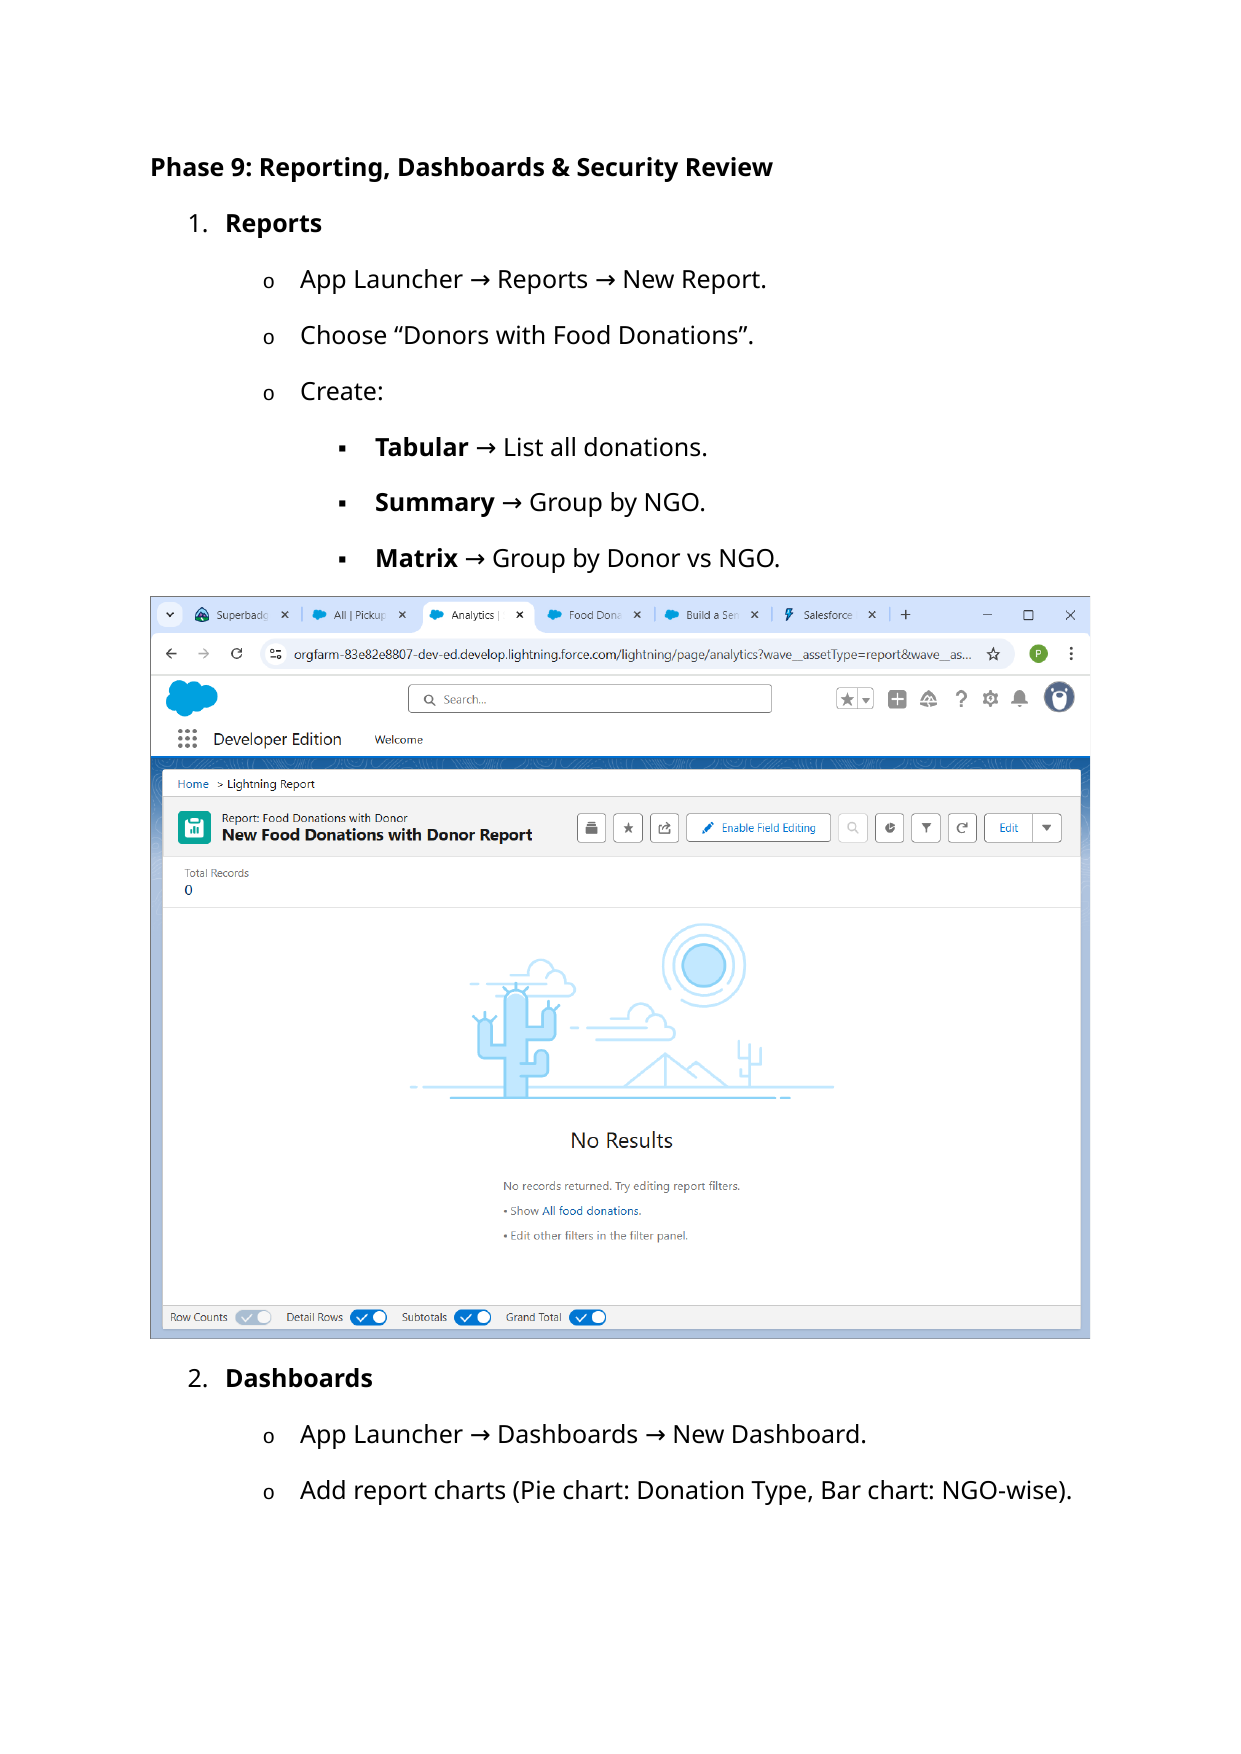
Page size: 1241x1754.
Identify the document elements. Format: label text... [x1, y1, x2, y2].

text Phase 9: Reporting, Dashboards & Security Review [150, 150, 1090, 184]
list App Launcher → Dashboards → New Dashboard. [262, 1417, 1090, 1451]
list Matrix → Group by Donor vs NGO. [337, 541, 1090, 575]
list Add report charts (Pie chart: Donation Type, Bar chart: NGO-wise). [262, 1472, 1090, 1506]
list Dashboards [187, 1361, 1090, 1395]
list Tabular → List all donations. [337, 429, 1090, 463]
list Summary → Group by NGO. [337, 485, 1090, 519]
list Choose “Donors with Food Donations”. [262, 317, 1090, 352]
list Reports [187, 206, 1090, 240]
list Create: [262, 373, 1090, 407]
picture [150, 596, 1091, 1339]
list App Launcher → Reports → New Report. [262, 262, 1090, 296]
